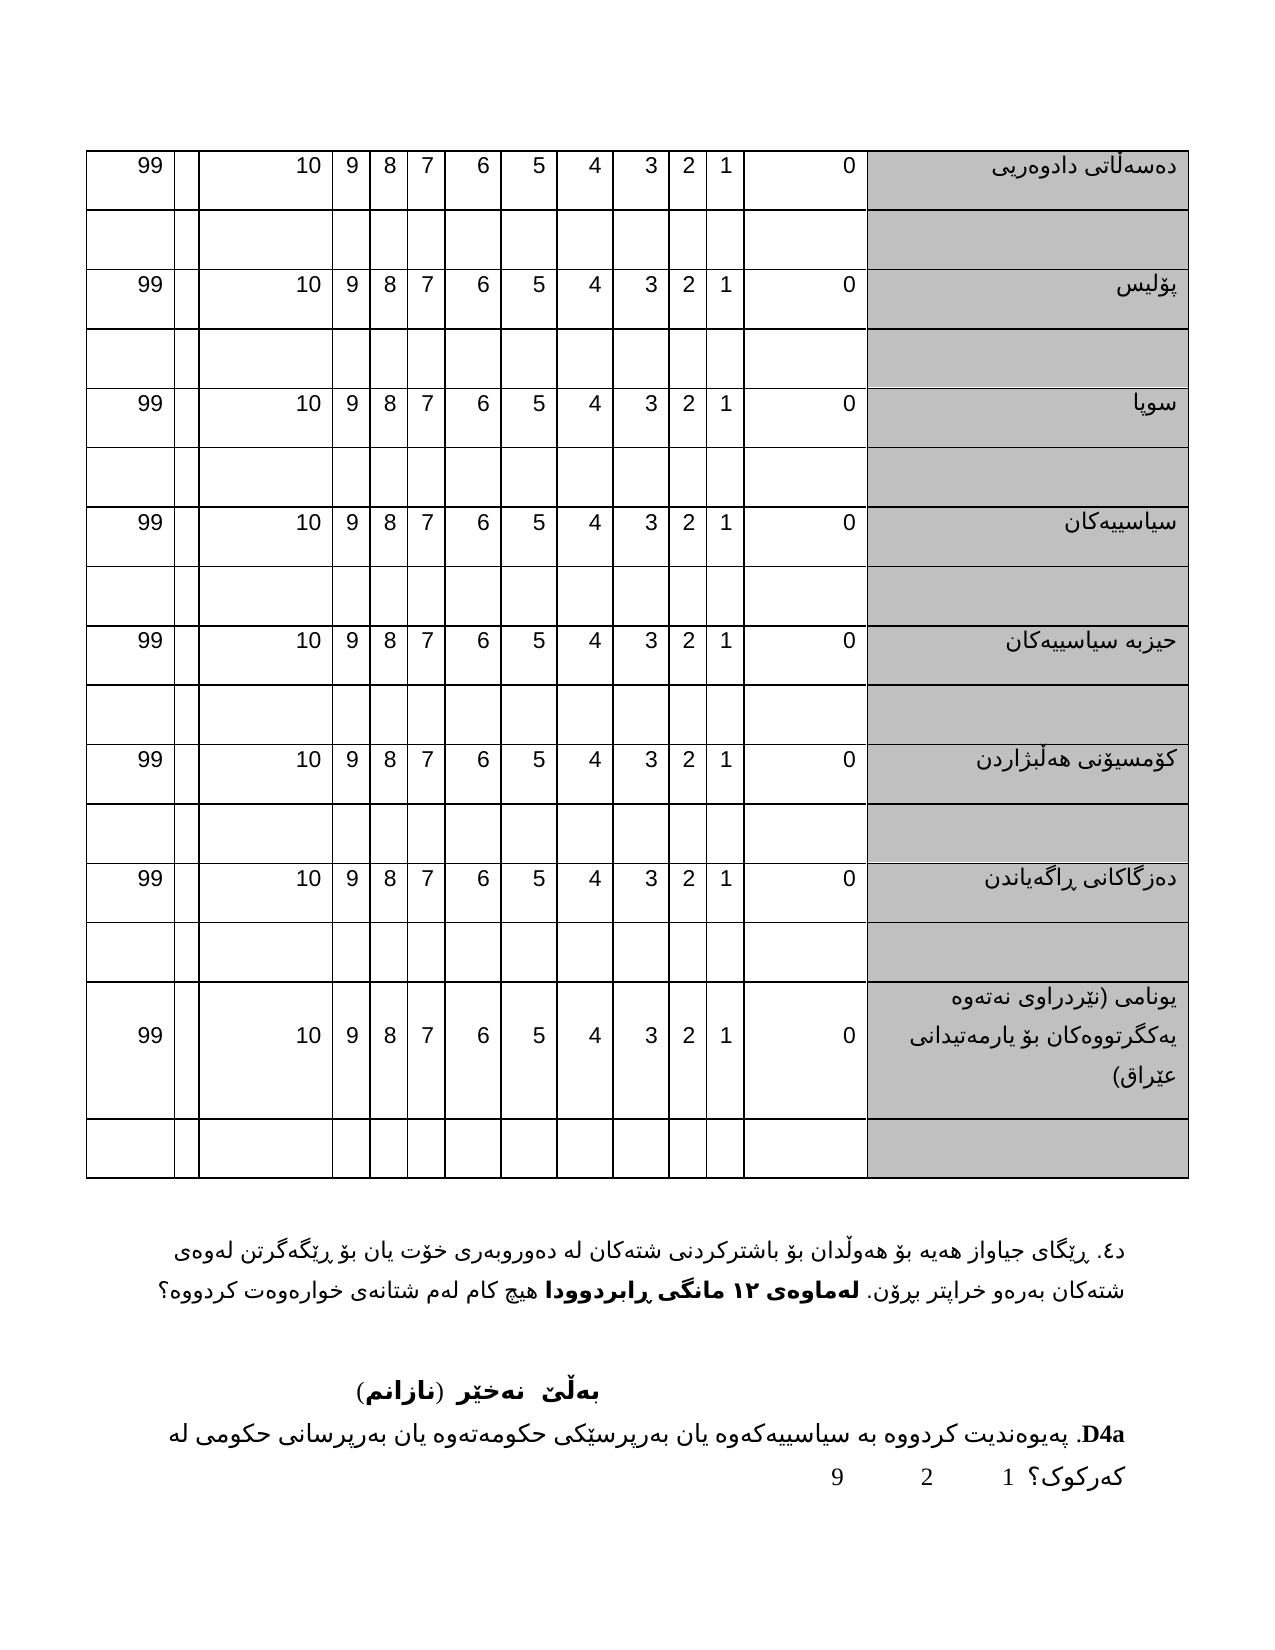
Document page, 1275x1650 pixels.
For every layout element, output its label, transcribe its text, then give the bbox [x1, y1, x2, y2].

table_cell [175, 211, 198, 269]
table_cell [200, 686, 332, 744]
table_cell [200, 448, 332, 506]
table_cell 2 [670, 745, 706, 803]
table_cell 9 [333, 270, 369, 328]
table_cell [670, 211, 706, 269]
table_cell [614, 448, 668, 506]
table_cell 5 [502, 627, 556, 684]
table_cell 8 [371, 270, 407, 328]
table_cell [333, 448, 369, 506]
table_cell [333, 923, 369, 981]
table_cell [868, 923, 1188, 981]
table_cell [175, 627, 198, 684]
table_cell [371, 567, 407, 625]
table_cell 4 [558, 389, 612, 447]
table_cell 0 [745, 863, 867, 922]
table_cell 4 [558, 864, 612, 922]
table_cell [502, 805, 556, 862]
table_cell حیزبە سیاسییەکان [868, 627, 1188, 684]
table_cell 5 [502, 745, 556, 803]
table_cell 9 [333, 745, 369, 803]
table_cell 0 [745, 269, 867, 328]
table_cell [502, 686, 556, 744]
table_cell [614, 211, 668, 269]
table_cell [614, 1120, 668, 1177]
table_cell [200, 211, 332, 269]
table_cell 5 [502, 508, 556, 566]
table_cell [707, 1120, 743, 1177]
table_cell 7 [408, 627, 444, 684]
table_cell [670, 805, 706, 862]
table_cell 4 [558, 508, 612, 566]
table_cell [371, 686, 407, 744]
table_cell [558, 686, 612, 744]
table_cell [745, 209, 867, 269]
table_cell 2 [670, 152, 706, 209]
table_cell [87, 923, 174, 981]
table_cell [371, 211, 407, 269]
table_cell 2 [670, 389, 706, 447]
table_cell کۆمسیۆنی هەڵبژاردن [868, 745, 1188, 803]
table_cell پۆلیس [868, 270, 1188, 328]
table_cell [502, 448, 556, 506]
table_cell [87, 805, 174, 862]
table_cell [200, 923, 332, 981]
table_cell [175, 983, 198, 1118]
table_cell 3 [614, 508, 668, 566]
table_cell 10 [200, 389, 332, 447]
table_cell [446, 567, 500, 625]
table_cell [333, 330, 369, 387]
table_cell [614, 686, 668, 744]
table_cell 99 [87, 627, 174, 684]
table_cell 1 [707, 270, 743, 328]
table_cell [745, 684, 867, 744]
table_cell [502, 567, 556, 625]
table_cell 8 [371, 389, 407, 447]
table_cell 1 [707, 983, 743, 1118]
table_cell [558, 567, 612, 625]
table_cell 99 [87, 864, 174, 922]
table_cell 99 [87, 152, 174, 209]
table_cell [408, 330, 444, 387]
table_cell 2 [670, 508, 706, 566]
table_cell 8 [371, 508, 407, 566]
table_cell [371, 1120, 407, 1177]
table_cell 1 [707, 627, 743, 684]
table_cell [175, 745, 198, 803]
table_cell 0 [745, 152, 867, 209]
table_cell [87, 567, 174, 625]
table_cell [408, 805, 444, 862]
table_cell 7 [408, 864, 444, 922]
table_cell [175, 567, 198, 625]
table_cell [868, 330, 1188, 387]
table_cell 9 [333, 508, 369, 566]
text D4a. پەیوەندیت کردووە بە سیاسییەکەوە یان بەرپرسێکی حکومەتەوە یان بەرپرسانی حکومی لە کەرکوک؟ 1 2 9 [150, 1419, 1125, 1491]
table_cell 8 [371, 745, 407, 803]
table_cell [200, 1120, 332, 1177]
table_cell [87, 686, 174, 744]
table_cell [670, 1120, 706, 1177]
table_cell [558, 923, 612, 981]
table_cell [333, 686, 369, 744]
table_cell [614, 805, 668, 862]
table_cell [558, 211, 612, 269]
table_cell 3 [614, 389, 668, 447]
table_cell [87, 330, 174, 387]
table_cell 0 [745, 625, 867, 684]
table_cell [175, 805, 198, 862]
table_cell [175, 270, 198, 328]
table_cell 7 [408, 389, 444, 447]
table_cell 0 [745, 506, 867, 566]
table_cell 3 [614, 627, 668, 684]
table_cell [200, 330, 332, 387]
table_cell [707, 567, 743, 625]
table_cell 99 [87, 508, 174, 566]
table_cell 8 [371, 983, 407, 1118]
table_cell 2 [670, 864, 706, 922]
table_cell دەزگاکانی ڕاگەیاندن [868, 864, 1188, 922]
table_cell [868, 448, 1188, 506]
table_cell [408, 448, 444, 506]
table_cell [745, 328, 867, 387]
table_cell 99 [87, 389, 174, 447]
table_cell 7 [408, 745, 444, 803]
table_cell 1 [707, 864, 743, 922]
table_cell 5 [502, 152, 556, 209]
table_cell 6 [446, 389, 500, 447]
table_cell 5 [502, 389, 556, 447]
table_cell 2 [670, 627, 706, 684]
table_cell 9 [333, 864, 369, 922]
table_cell [408, 686, 444, 744]
table_cell [333, 567, 369, 625]
table_cell [868, 567, 1188, 625]
table_cell 6 [446, 270, 500, 328]
table_cell [87, 1120, 174, 1177]
table_cell 5 [502, 983, 556, 1118]
table_cell 4 [558, 270, 612, 328]
table_cell [333, 805, 369, 862]
table_cell [670, 330, 706, 387]
table_cell 3 [614, 270, 668, 328]
table_cell [670, 448, 706, 506]
table_cell [558, 1120, 612, 1177]
table_cell [502, 1120, 556, 1177]
table_cell [175, 448, 198, 506]
table_cell 10 [200, 152, 332, 209]
table_cell [745, 922, 867, 981]
table_cell 3 [614, 152, 668, 209]
table_cell 7 [408, 508, 444, 566]
table_cell [707, 211, 743, 269]
table_cell [868, 1120, 1188, 1177]
table_cell 9 [333, 152, 369, 209]
table_cell [446, 211, 500, 269]
table_cell [371, 448, 407, 506]
table_cell [868, 805, 1188, 862]
table_cell 99 [87, 745, 174, 803]
table_cell [707, 923, 743, 981]
table_cell 10 [200, 508, 332, 566]
table_cell [446, 448, 500, 506]
table_cell [707, 686, 743, 744]
table_cell [175, 1120, 198, 1177]
table_cell 10 [200, 745, 332, 803]
text بەڵێ نەخێر (نازانم) [150, 1376, 1125, 1405]
table_cell 5 [502, 864, 556, 922]
table_cell [670, 686, 706, 744]
table_cell [745, 1118, 867, 1177]
table_cell 99 [87, 983, 174, 1118]
table_cell [200, 567, 332, 625]
table_cell 1 [707, 152, 743, 209]
table_cell [670, 923, 706, 981]
table_cell [446, 923, 500, 981]
table_cell 6 [446, 627, 500, 684]
table_cell [868, 686, 1188, 744]
table_cell [502, 923, 556, 981]
table_cell [614, 567, 668, 625]
table_cell [371, 923, 407, 981]
table_cell [175, 864, 198, 922]
table_cell [502, 211, 556, 269]
table_cell [558, 330, 612, 387]
table_cell 2 [670, 983, 706, 1118]
table_cell [371, 805, 407, 862]
table_cell [371, 330, 407, 387]
table_cell 0 [745, 744, 867, 803]
table_cell [200, 805, 332, 862]
table_cell 6 [446, 508, 500, 566]
table_cell 8 [371, 627, 407, 684]
table_cell [446, 330, 500, 387]
table_cell [446, 1120, 500, 1177]
table_cell [87, 211, 174, 269]
table_cell سیاسییەکان [868, 508, 1188, 566]
table_cell [175, 389, 198, 447]
table_cell 3 [614, 983, 668, 1118]
table_cell [707, 805, 743, 862]
table_cell 9 [333, 983, 369, 1118]
table_cell 6 [446, 745, 500, 803]
table_cell 8 [371, 152, 407, 209]
table_cell 4 [558, 745, 612, 803]
table_cell 6 [446, 152, 500, 209]
table_cell [558, 448, 612, 506]
table_cell [745, 566, 867, 625]
table_cell 7 [408, 983, 444, 1118]
table_cell [408, 211, 444, 269]
table_cell سوپا [868, 389, 1188, 447]
table_cell [87, 448, 174, 506]
table_cell 9 [333, 627, 369, 684]
table_cell [175, 923, 198, 981]
table_cell [614, 923, 668, 981]
table_cell 7 [408, 270, 444, 328]
table_cell [707, 448, 743, 506]
table_cell [175, 152, 198, 209]
table_cell [502, 330, 556, 387]
table_cell [558, 805, 612, 862]
table_cell 1 [707, 745, 743, 803]
table_cell [446, 686, 500, 744]
table_cell [745, 803, 867, 862]
table_cell [333, 1120, 369, 1177]
table_cell 6 [446, 864, 500, 922]
table_cell [175, 686, 198, 744]
table_cell [707, 330, 743, 387]
table_cell [868, 211, 1188, 269]
table_cell 10 [200, 627, 332, 684]
table_cell 9 [333, 389, 369, 447]
table_cell [745, 447, 867, 506]
table_cell 99 [87, 270, 174, 328]
table_cell 6 [446, 983, 500, 1118]
table_cell [446, 805, 500, 862]
table_cell 7 [408, 152, 444, 209]
table_cell [408, 567, 444, 625]
table_cell [175, 508, 198, 566]
table_cell 0 [745, 981, 867, 1118]
table_cell 2 [670, 270, 706, 328]
table_cell دەسەڵاتی دادوەریی [868, 152, 1188, 209]
table_cell 3 [614, 864, 668, 922]
table_cell [614, 330, 668, 387]
table_cell 1 [707, 508, 743, 566]
text د٤. ڕێگای جیاواز هەیە بۆ هەوڵدان بۆ باشترکردنی شتەکان لە دەوروبەری خۆت یان بۆ ڕێگەگرتن لەوەی شتەکان بەرەو خراپتر بڕۆن. لەماوەی ١٢ مانگی ڕابردوودا هیچ کام لەم شتانەی خوارەوەت کردووە؟ [150, 1237, 1125, 1303]
table_cell [333, 211, 369, 269]
table_cell 4 [558, 983, 612, 1118]
table_cell 8 [371, 864, 407, 922]
table_cell [408, 923, 444, 981]
table_cell 10 [200, 270, 332, 328]
table_cell 0 [745, 388, 867, 447]
table_cell [670, 567, 706, 625]
table_cell [408, 1120, 444, 1177]
table_cell 10 [200, 864, 332, 922]
table_cell 4 [558, 627, 612, 684]
table_cell 4 [558, 152, 612, 209]
table_cell 10 [200, 983, 332, 1118]
table_cell یونامی (نێردراوی نەتەوە یەکگرتووەکان بۆ یارمەتیدانی عێراق) [868, 983, 1188, 1118]
table_cell [175, 330, 198, 387]
table_cell 5 [502, 270, 556, 328]
table_cell 1 [707, 389, 743, 447]
table_cell 3 [614, 745, 668, 803]
